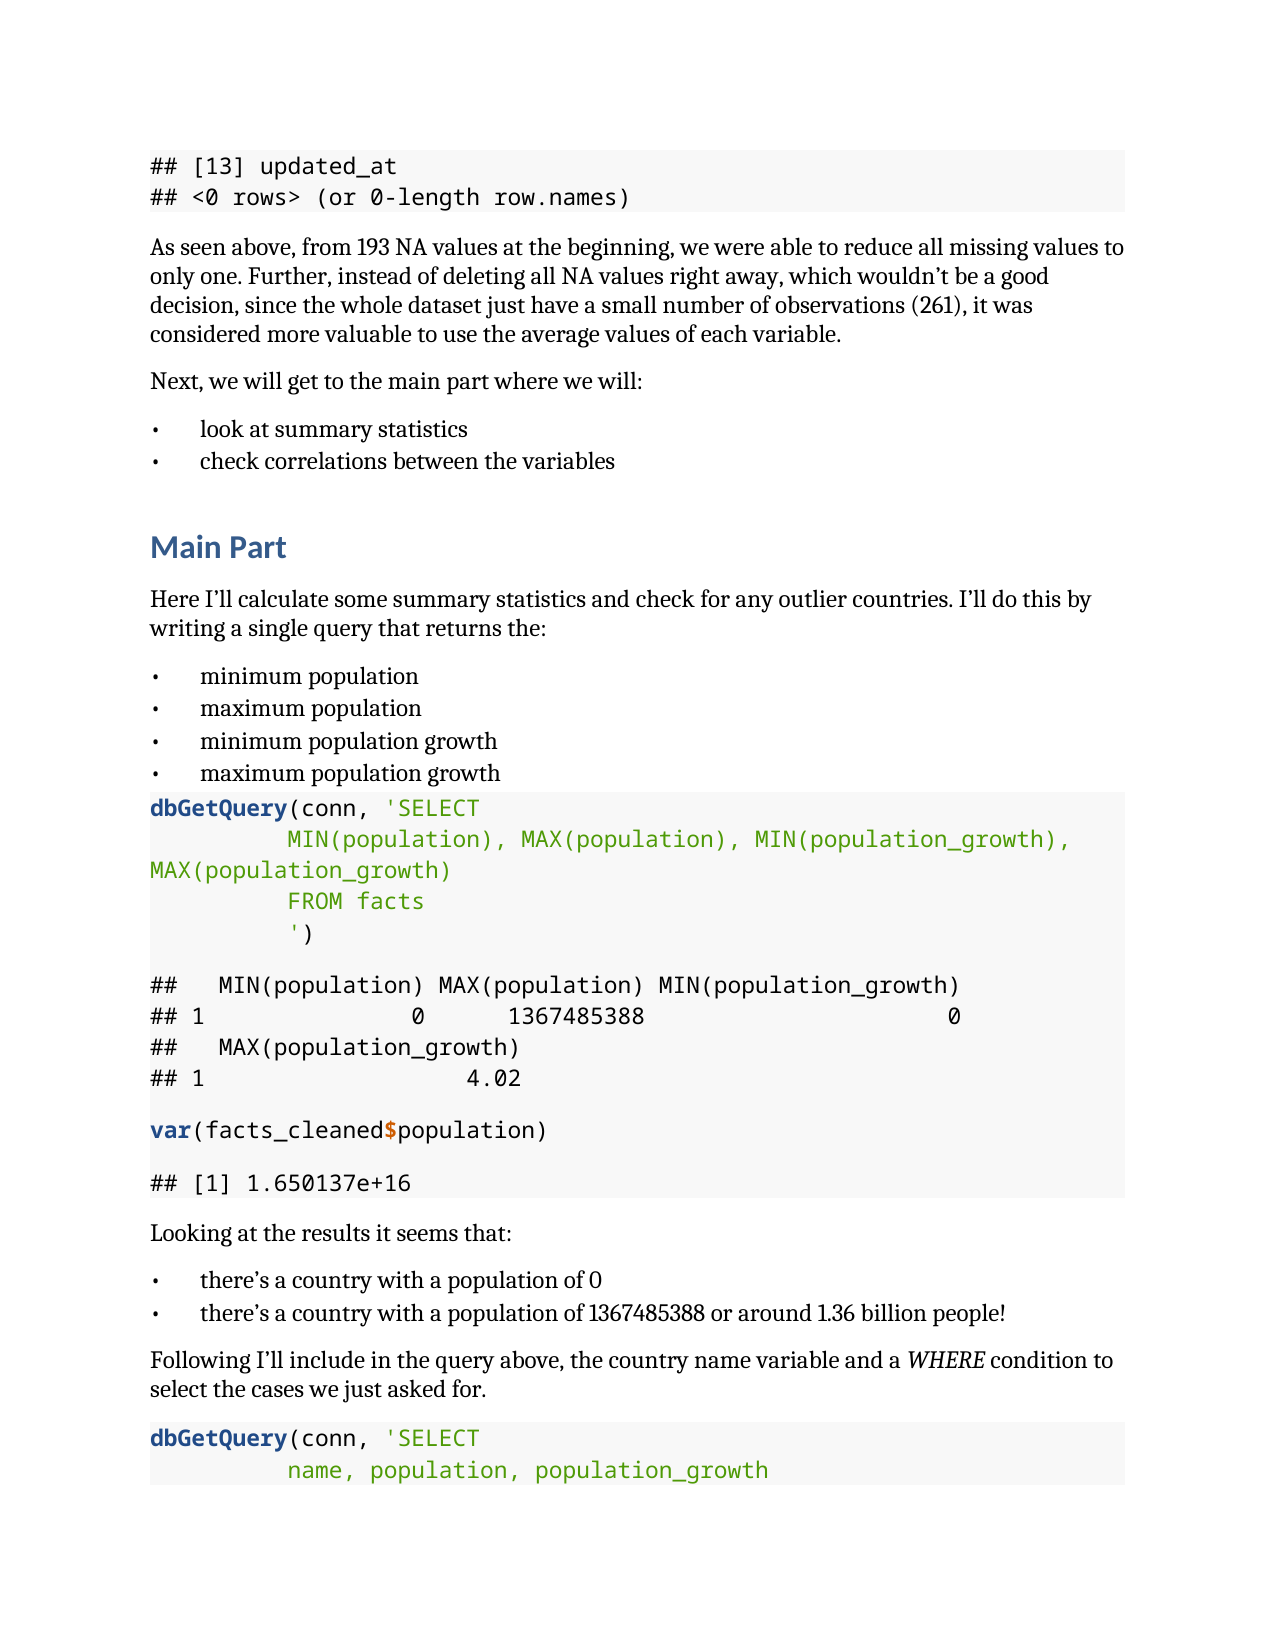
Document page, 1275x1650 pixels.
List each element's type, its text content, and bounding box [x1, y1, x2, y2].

list check correlations between the variables [150, 447, 1125, 476]
text Here I’ll calculate some summary statistics and check for any outlier countries. I’ll do this by writing a single query that returns the: [150, 585, 1125, 643]
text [150, 150, 1125, 212]
list minimum population growth [150, 727, 1125, 755]
list there’s a country with a population of 0 [150, 1266, 1125, 1295]
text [150, 1422, 1125, 1485]
text Looking at the results it seems that: [150, 1219, 1125, 1247]
text ## MIN(population) MAX(population) MIN(population_growth) ## 1 0 1367485388 0 ## MAX(population_growth) ## 1 4.02 [150, 969, 1125, 1094]
text As seen above, from 193 NA values at the beginning, we were able to reduce all missing values to only one. Further, instead of deleting all NA values right away, which wouldn’t be a good decision, since the whole dataset just have a small number of observations (261), it was considered more valuable to use the average values of each variable. [150, 233, 1125, 348]
text dbGetQuery(conn, 'SELECT MIN(population), MAX(population), MIN(population_growth), MAX(population_growth) FROM facts ') [315, 792, 1125, 948]
list look at summary statistics [150, 414, 1125, 443]
text var(facts_cleaned$population) [150, 1114, 1125, 1146]
text ## [1] 1.650137e+16 [150, 1167, 1125, 1198]
subtitle Main Part [150, 526, 1125, 567]
list maximum population growth [150, 759, 1125, 788]
text Next, we will get to the main part where we will: [150, 367, 1125, 396]
text Following I’ll include in the query above, the country name variable and a WHERE condition to select the cases we just asked for. [150, 1346, 1125, 1404]
list minimum population [150, 662, 1125, 690]
list there’s a country with a population of 1367485388 or around 1.36 billion people! [150, 1299, 1125, 1327]
list maximum population [150, 694, 1125, 723]
